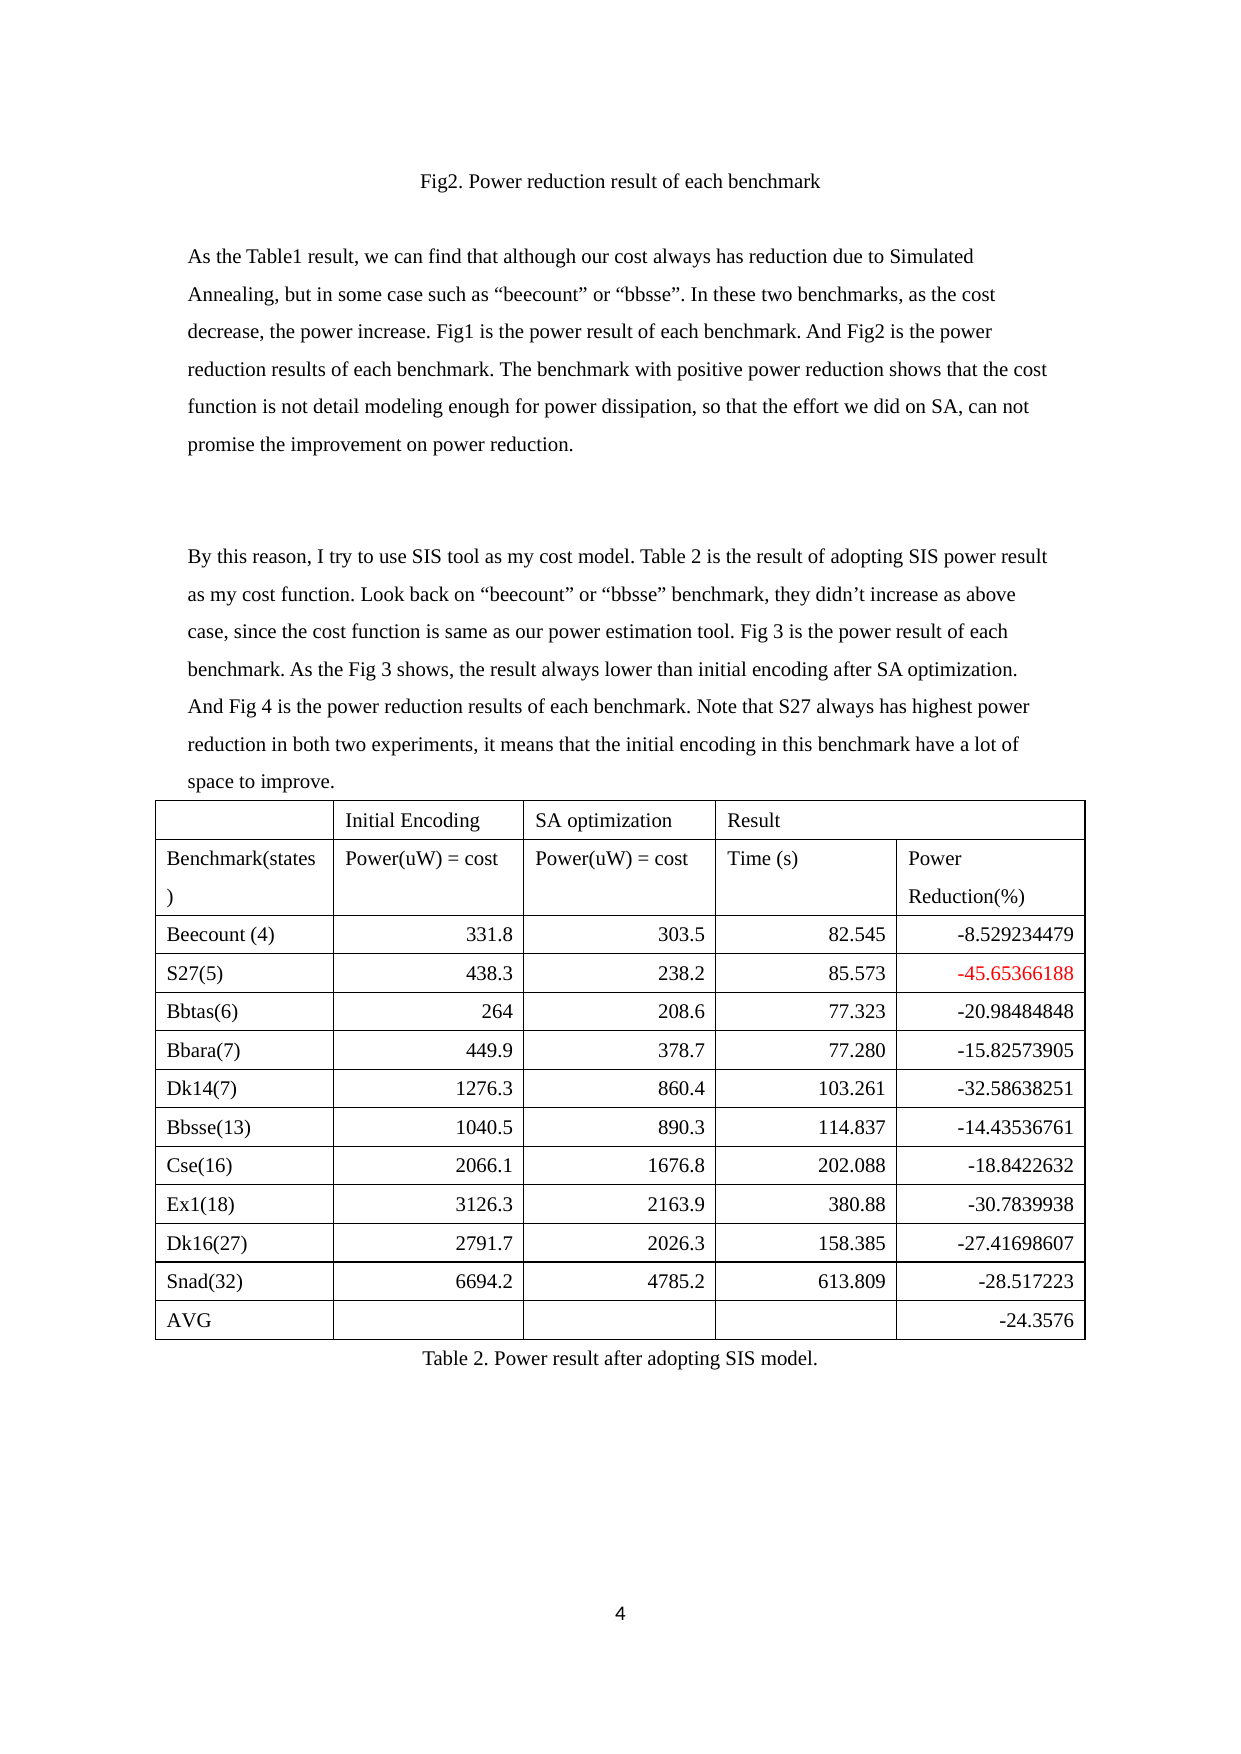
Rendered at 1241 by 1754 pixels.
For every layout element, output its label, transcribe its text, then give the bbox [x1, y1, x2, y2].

table_cell 860.4 [524, 1070, 715, 1107]
table_cell Dk16(27) [156, 1224, 333, 1261]
table_cell 3126.3 [334, 1185, 523, 1223]
table_cell Dk14(7) [156, 1070, 333, 1107]
table_cell Bbsse(13) [156, 1108, 333, 1146]
table_cell 85.573 [716, 954, 896, 992]
table_cell 380.88 [716, 1185, 896, 1223]
table_cell Bbara(7) [156, 1031, 333, 1069]
table_cell -20.98484848 [897, 993, 1084, 1030]
table_cell 77.323 [716, 993, 896, 1030]
table_cell 303.5 [524, 916, 715, 953]
table_cell 4785.2 [524, 1263, 715, 1300]
table_cell -24.3576 [897, 1301, 1084, 1338]
table_cell -45.65366188 [897, 954, 1084, 992]
table_cell 1276.3 [334, 1070, 523, 1107]
table_cell 613.809 [716, 1263, 896, 1300]
table_cell [334, 1301, 523, 1338]
text As the Table1 result, we can find that although our cost always has reduction due to Simulated Annealing, but in some case such as “beecount” or “bbsse”. In these two benchmarks, as the cost decrease, the power increase. Fig1 is the power result of each benchmark. And Fig2 is the power reduction results of each benchmark. The benchmark with positive power reduction shows that the cost function is not detail modeling enough for power dissipation, so that the effort we did on SA, can not promise the improvement on power reduction. [187, 237, 1053, 462]
table_cell -27.41698607 [897, 1224, 1084, 1261]
table_cell Power Reduction(%) [897, 840, 1084, 914]
table_cell 264 [334, 993, 523, 1030]
table_cell 2791.7 [334, 1224, 523, 1261]
table_cell Time (s) [716, 840, 896, 914]
table_cell 208.6 [524, 993, 715, 1030]
table_cell Benchmark(states) [156, 840, 333, 914]
table_cell Bbtas(6) [156, 993, 333, 1030]
table_cell 103.261 [716, 1070, 896, 1107]
table_cell 2026.3 [524, 1224, 715, 1261]
table_cell -32.58638251 [897, 1070, 1084, 1107]
table_cell Ex1(18) [156, 1185, 333, 1223]
table_cell Beecount (4) [156, 916, 333, 953]
table_cell 202.088 [716, 1147, 896, 1184]
table_header Initial Encoding [334, 801, 523, 838]
table_cell 1040.5 [334, 1108, 523, 1146]
table_cell 82.545 [716, 916, 896, 953]
table_header Result [716, 801, 1084, 838]
text By this reason, I try to use SIS tool as my cost model. Table 2 is the result of adopting SIS power result as my cost function. Look back on “beecount” or “bbsse” benchmark, they didn’t increase as above case, since the cost function is same as our power estimation tool. Fig 3 is the power result of each benchmark. As the Fig 3 shows, the result always lower than initial encoding after SA optimization. And Fig 4 is the power reduction results of each benchmark. Note that S27 always has highest power reduction in both two experiments, it means that the initial encoding in this benchmark have a lot of space to improve. [187, 537, 1053, 800]
text Table 2. Power result after adopting SIS model. [187, 1340, 1053, 1377]
table_cell 331.8 [334, 916, 523, 953]
table_cell -30.7839938 [897, 1185, 1084, 1223]
text Fig2. Power reduction result of each benchmark [187, 162, 1053, 200]
table_cell 6694.2 [334, 1263, 523, 1300]
table_cell Cse(16) [156, 1147, 333, 1184]
table_header SA optimization [524, 801, 715, 838]
table_cell Snad(32) [156, 1263, 333, 1300]
table_cell Power(uW) = cost [524, 840, 715, 914]
table_cell 238.2 [524, 954, 715, 992]
table_cell -8.529234479 [897, 916, 1084, 953]
table_cell AVG [156, 1301, 333, 1338]
table_cell [524, 1301, 715, 1338]
table_cell 438.3 [334, 954, 523, 992]
table_cell 158.385 [716, 1224, 896, 1261]
table_cell 114.837 [716, 1108, 896, 1146]
table_cell -28.517223 [897, 1263, 1084, 1300]
table_cell -15.82573905 [897, 1031, 1084, 1069]
table_cell 1676.8 [524, 1147, 715, 1184]
table_cell 378.7 [524, 1031, 715, 1069]
table_cell 77.280 [716, 1031, 896, 1069]
table_cell 2163.9 [524, 1185, 715, 1223]
table_cell Power(uW) = cost [334, 840, 523, 914]
table_header [156, 801, 333, 838]
table_cell S27(5) [156, 954, 333, 992]
table_cell [716, 1301, 896, 1338]
table_cell 890.3 [524, 1108, 715, 1146]
table_cell -14.43536761 [897, 1108, 1084, 1146]
table_cell 449.9 [334, 1031, 523, 1069]
table_cell 2066.1 [334, 1147, 523, 1184]
table_cell -18.8422632 [897, 1147, 1084, 1184]
